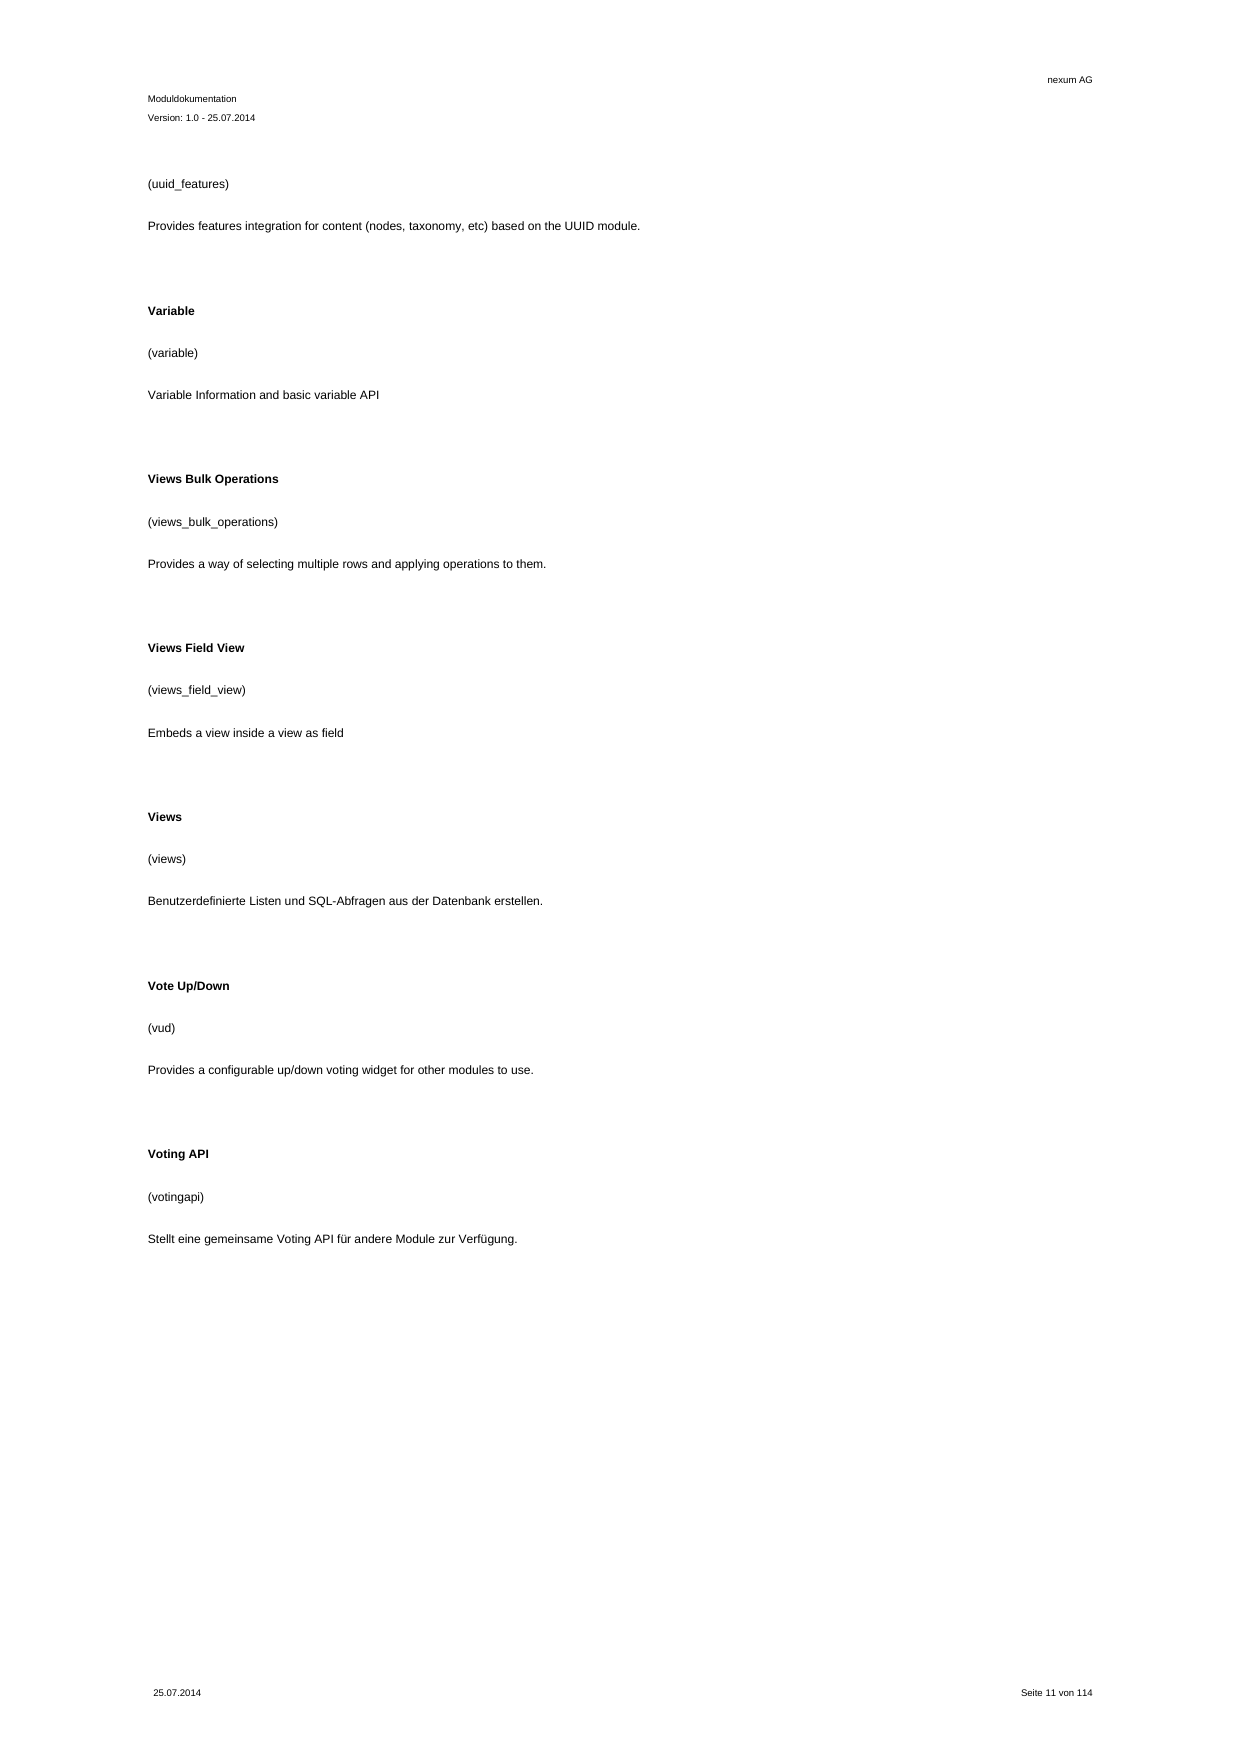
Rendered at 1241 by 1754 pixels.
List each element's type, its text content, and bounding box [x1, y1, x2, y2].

text Provides features integration for content (nodes, taxonomy, etc) based on the UUID module. [148, 219, 1092, 243]
text Vote Up/Down [148, 979, 1092, 1003]
text (votingapi) [148, 1190, 1092, 1214]
text Views Bulk Operations [148, 472, 1092, 496]
text Variable [148, 304, 1092, 328]
text Stellt eine gemeinsame Voting API für andere Module zur Verfügung. [148, 1232, 1092, 1256]
text (variable) [148, 346, 1092, 370]
text Benutzerdefinierte Listen und SQL-Abfragen aus der Datenbank erstellen. [148, 894, 1092, 918]
text (uuid_features) [148, 177, 1092, 201]
text Provides a configurable up/down voting widget for other modules to use. [148, 1063, 1092, 1087]
text Embeds a view inside a view as field [148, 726, 1092, 749]
text (views) [148, 852, 1092, 876]
text Variable Information and basic variable API [148, 388, 1092, 412]
text Views [148, 810, 1092, 834]
text (views_field_view) [148, 683, 1092, 707]
text Provides a way of selecting multiple rows and applying operations to them. [148, 557, 1092, 581]
text Voting API [148, 1147, 1092, 1171]
text Views Field View [148, 641, 1092, 665]
text (views_bulk_operations) [148, 515, 1092, 539]
text (vud) [148, 1021, 1092, 1045]
